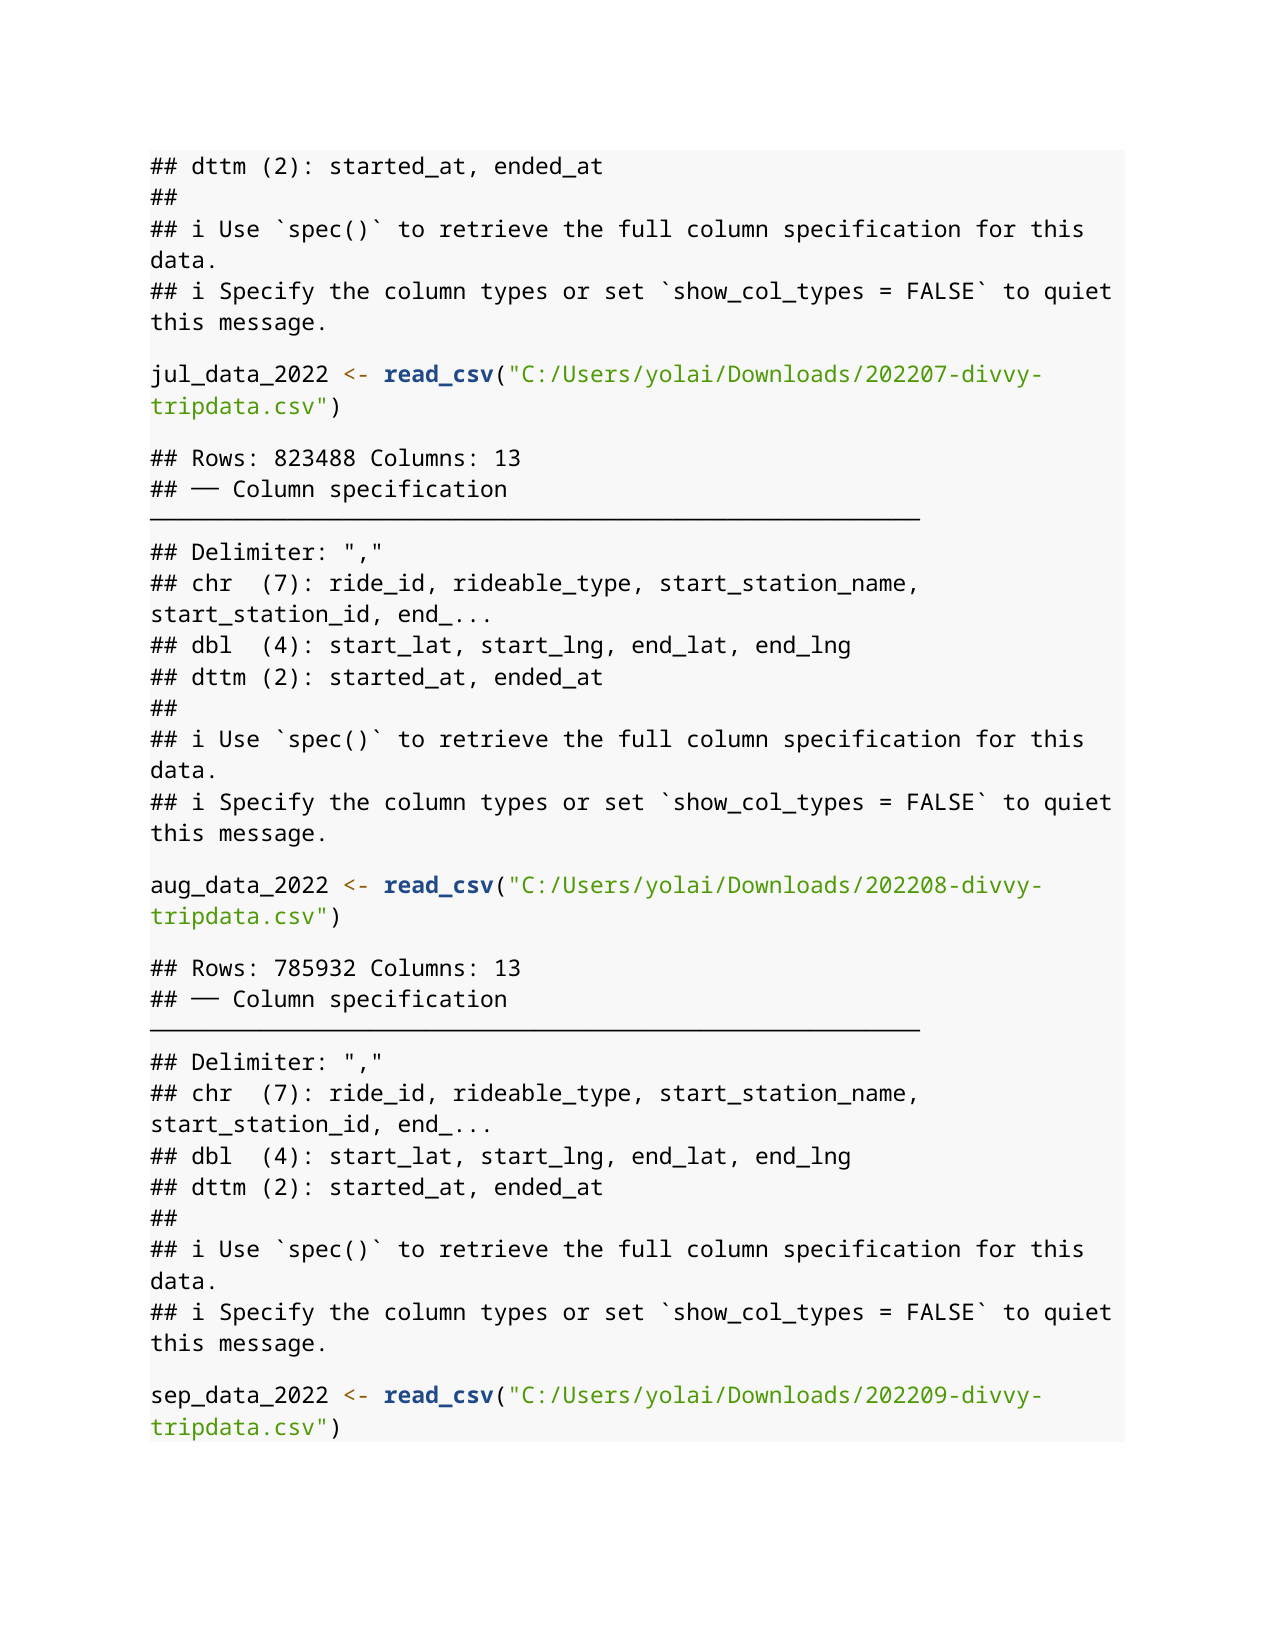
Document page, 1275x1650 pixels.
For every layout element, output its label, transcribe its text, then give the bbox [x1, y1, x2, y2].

text jul_data_2022 <- read_csv("C:/Users/yolai/Downloads/202207-divvy-tripdata.csv") [150, 358, 1125, 421]
text sep_data_2022 <- read_csv("C:/Users/yolai/Downloads/202209-divvy-tripdata.csv") [342, 1379, 1125, 1442]
text aug_data_2022 <- read_csv("C:/Users/yolai/Downloads/202208-divvy-tripdata.csv") [342, 869, 1125, 931]
text ## Rows: 823488 Columns: 13 ## ── Column specification ──────────────────────────────────────────────────────── ## Delimiter: "," ## chr (7): ride_id, rideable_type, start_station_name, start_station_id, end_... ## dbl (4): start_lat, start_lng, end_lat, end_lng ## dttm (2): started_at, ended_at ## ## ℹ Use `spec()` to retrieve the full column specification for this data. ## ℹ Specify the column types or set `show_col_types = FALSE` to quiet this message. [150, 442, 1125, 848]
text ## Rows: 785932 Columns: 13 ## ── Column specification ──────────────────────────────────────────────────────── ## Delimiter: "," ## chr (7): ride_id, rideable_type, start_station_name, start_station_id, end_... ## dbl (4): start_lat, start_lng, end_lat, end_lng ## dttm (2): started_at, ended_at ## ## ℹ Use `spec()` to retrieve the full column specification for this data. ## ℹ Specify the column types or set `show_col_types = FALSE` to quiet this message. [150, 952, 1125, 1358]
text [150, 150, 1125, 337]
